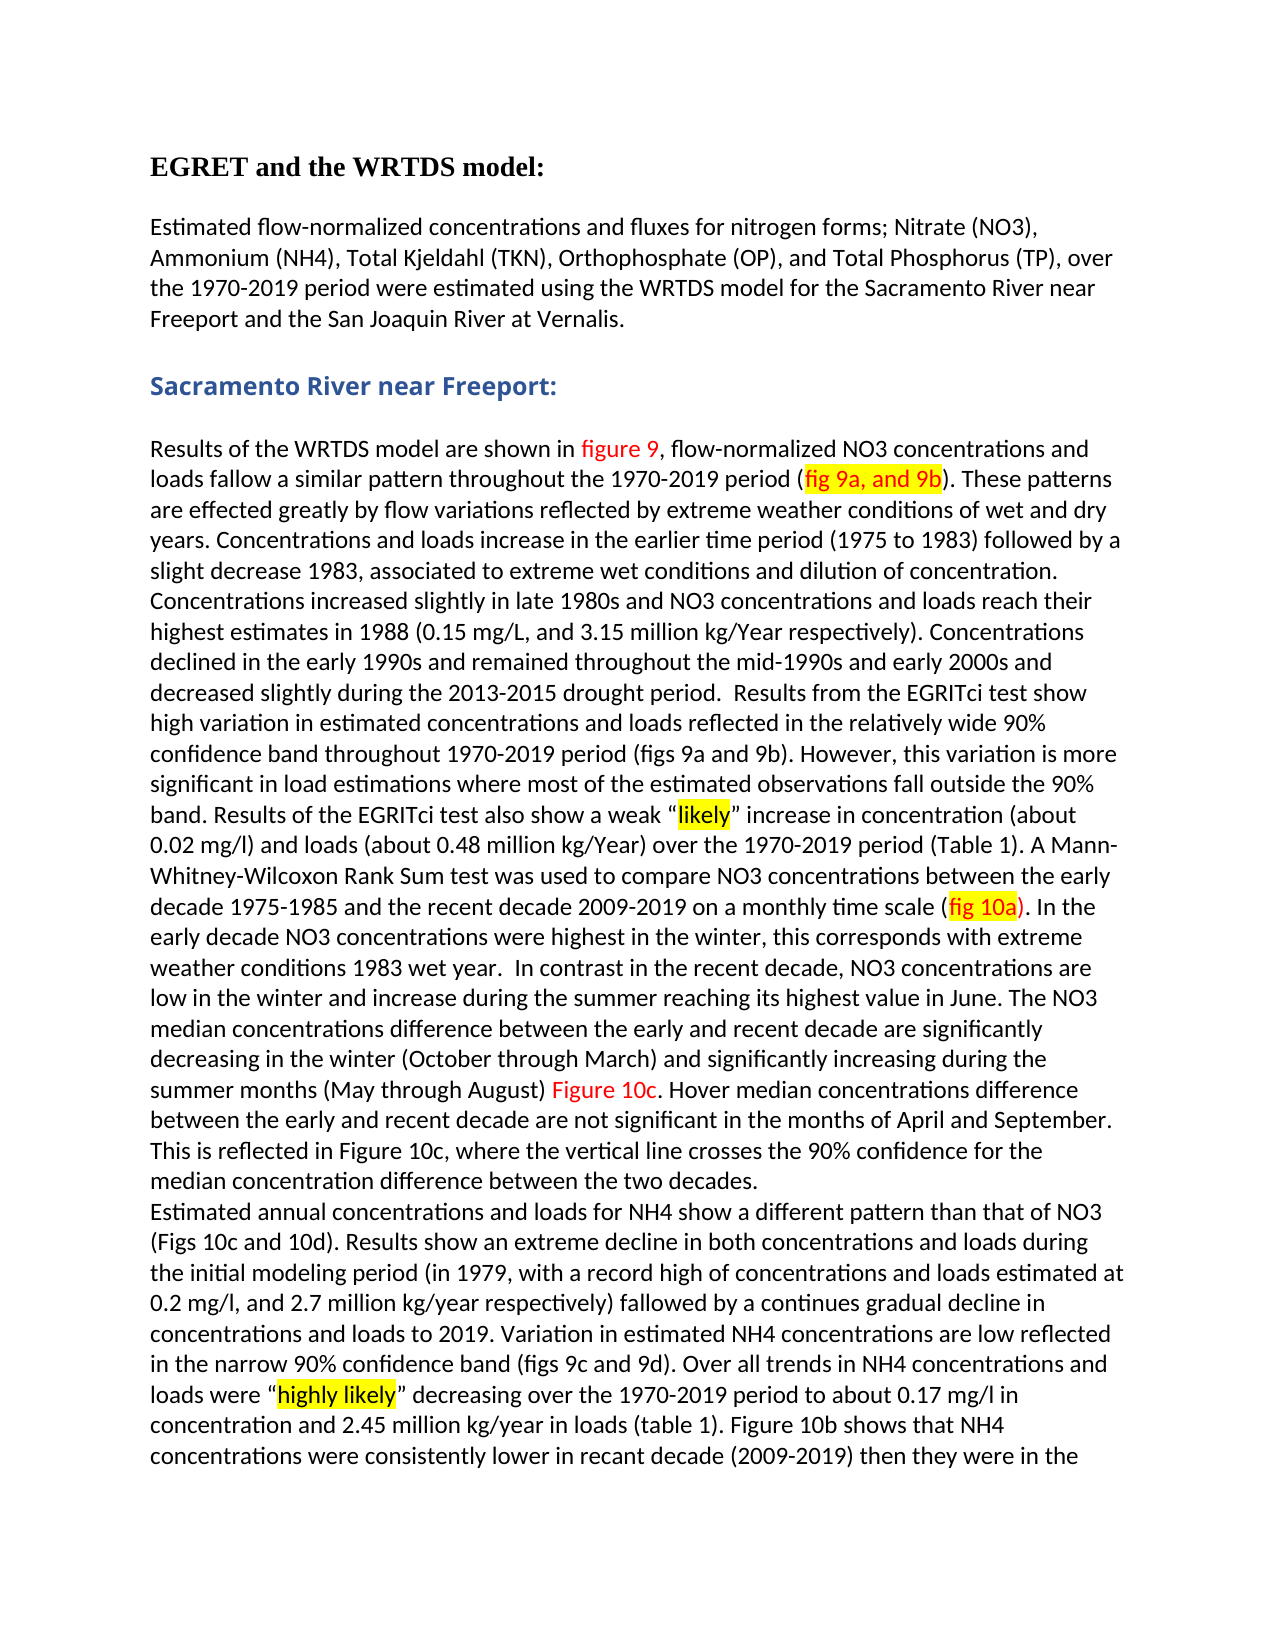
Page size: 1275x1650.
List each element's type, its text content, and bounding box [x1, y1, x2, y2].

subtitle EGRET and the WRTDS model: [150, 150, 1125, 182]
subtitle Sacramento River near Freeport: [150, 368, 1125, 402]
text Results of the WRTDS model are shown in figure 9, flow-normalized NO3 concentrations and loads fallow a similar pattern throughout the 1970-2019 period (fig 9a, and 9b). These patterns are effected greatly by flow variations reflected by extreme weather conditions of wet and dry years. Concentrations and loads increase in the earlier time period (1975 to 1983) followed by a slight decrease 1983, associated to extreme wet conditions and dilution of concentration. Concentrations increased slightly in late 1980s and NO3 concentrations and loads reach their highest estimates in 1988 (0.15 mg/L, and 3.15 million kg/Year respectively). Concentrations declined in the early 1990s and remained throughout the mid-1990s and early 2000s and decreased slightly during the 2013-2015 drought period. Results from the EGRITci test show high variation in estimated concentrations and loads reflected in the relatively wide 90% confidence band throughout 1970-2019 period (figs 9a and 9b). However, this variation is more significant in load estimations where most of the estimated observations fall outside the 90% band. Results of the EGRITci test also show a weak “likely” increase in concentration (about 0.02 mg/l) and loads (about 0.48 million kg/Year) over the 1970-2019 period (Table 1). A Mann-Whitney-Wilcoxon Rank Sum test was used to compare NO3 concentrations between the early decade 1975-1985 and the recent decade 2009-2019 on a monthly time scale (fig 10a). In the early decade NO3 concentrations were highest in the winter, this corresponds with extreme weather conditions 1983 wet year. In contrast in the recent decade, NO3 concentrations are low in the winter and increase during the summer reaching its highest value in June. The NO3 median concentrations difference between the early and recent decade are significantly decreasing in the winter (October through March) and significantly increasing during the summer months (May through August) Figure 10c. Hover median concentrations difference between the early and recent decade are not significant in the months of April and September. This is reflected in Figure 10c, where the vertical line crosses the 90% confidence for the median concentration difference between the two decades. [150, 433, 1125, 1196]
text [150, 1196, 1125, 1471]
text Estimated flow-normalized concentrations and fluxes for nitrogen forms; Nitrate (NO3), Ammonium (NH4), Total Kjeldahl (TKN), Orthophosphate (OP), and Total Phosphorus (TP), over the 1970-2019 period were estimated using the WRTDS model for the Sacramento River near Freeport and the San Joaquin River at Vernalis. [150, 212, 1125, 334]
